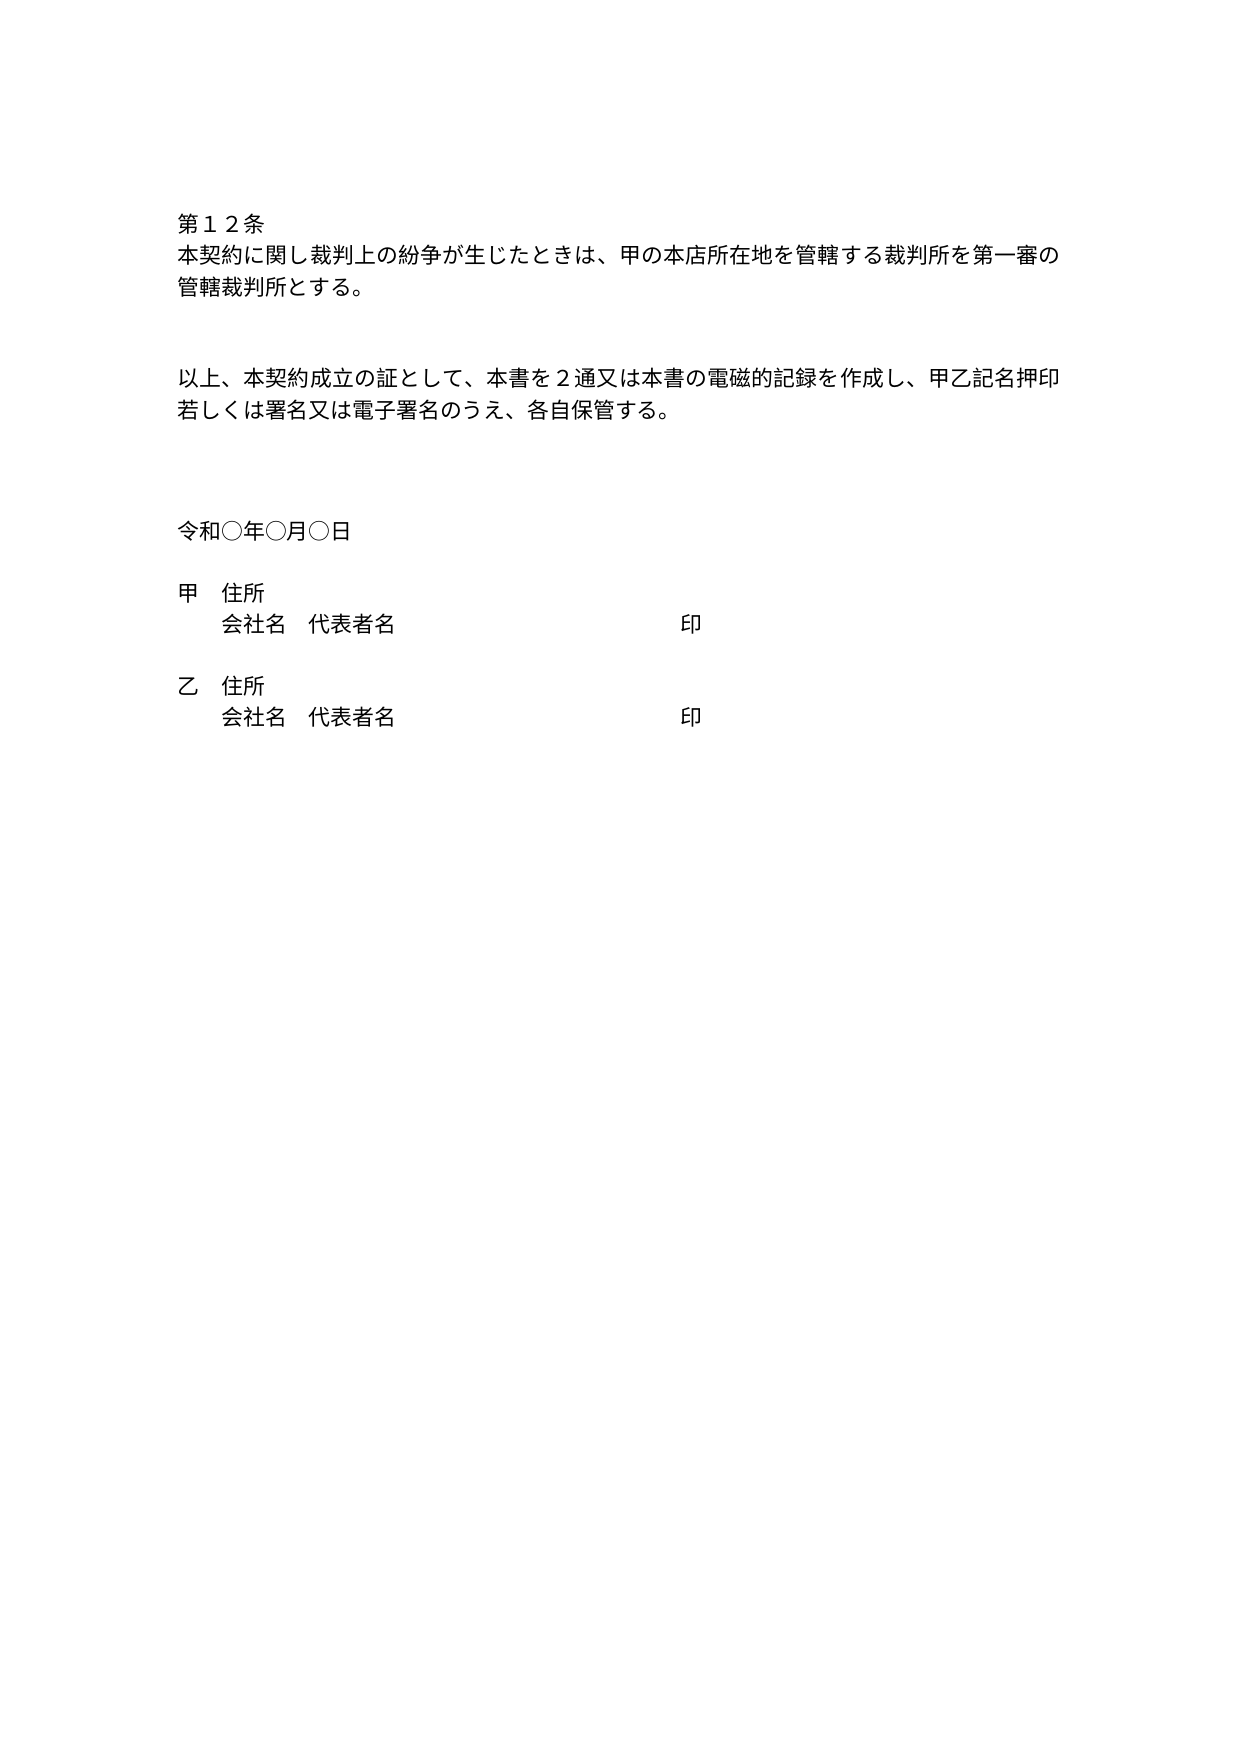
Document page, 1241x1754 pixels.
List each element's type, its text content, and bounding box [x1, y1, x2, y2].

text 第１２条 [177, 207, 1063, 238]
text 甲 住所 [177, 576, 1063, 607]
text 会社名 代表者名 印 [177, 700, 1063, 732]
text 令和○年○月○日 [177, 514, 1063, 546]
text 会社名 代表者名 印 [177, 607, 1063, 639]
text 乙 住所 [177, 669, 1063, 700]
text 以上、本契約成立の証として、本書を２通又は本書の電磁的記録を作成し、甲乙記名押印若しくは署名又は電子署名のうえ、各自保管する。 [177, 361, 1063, 425]
text 本契約に関し裁判上の紛争が生じたときは、甲の本店所在地を管轄する裁判所を第一審の管轄裁判所とする。 [177, 238, 1063, 302]
